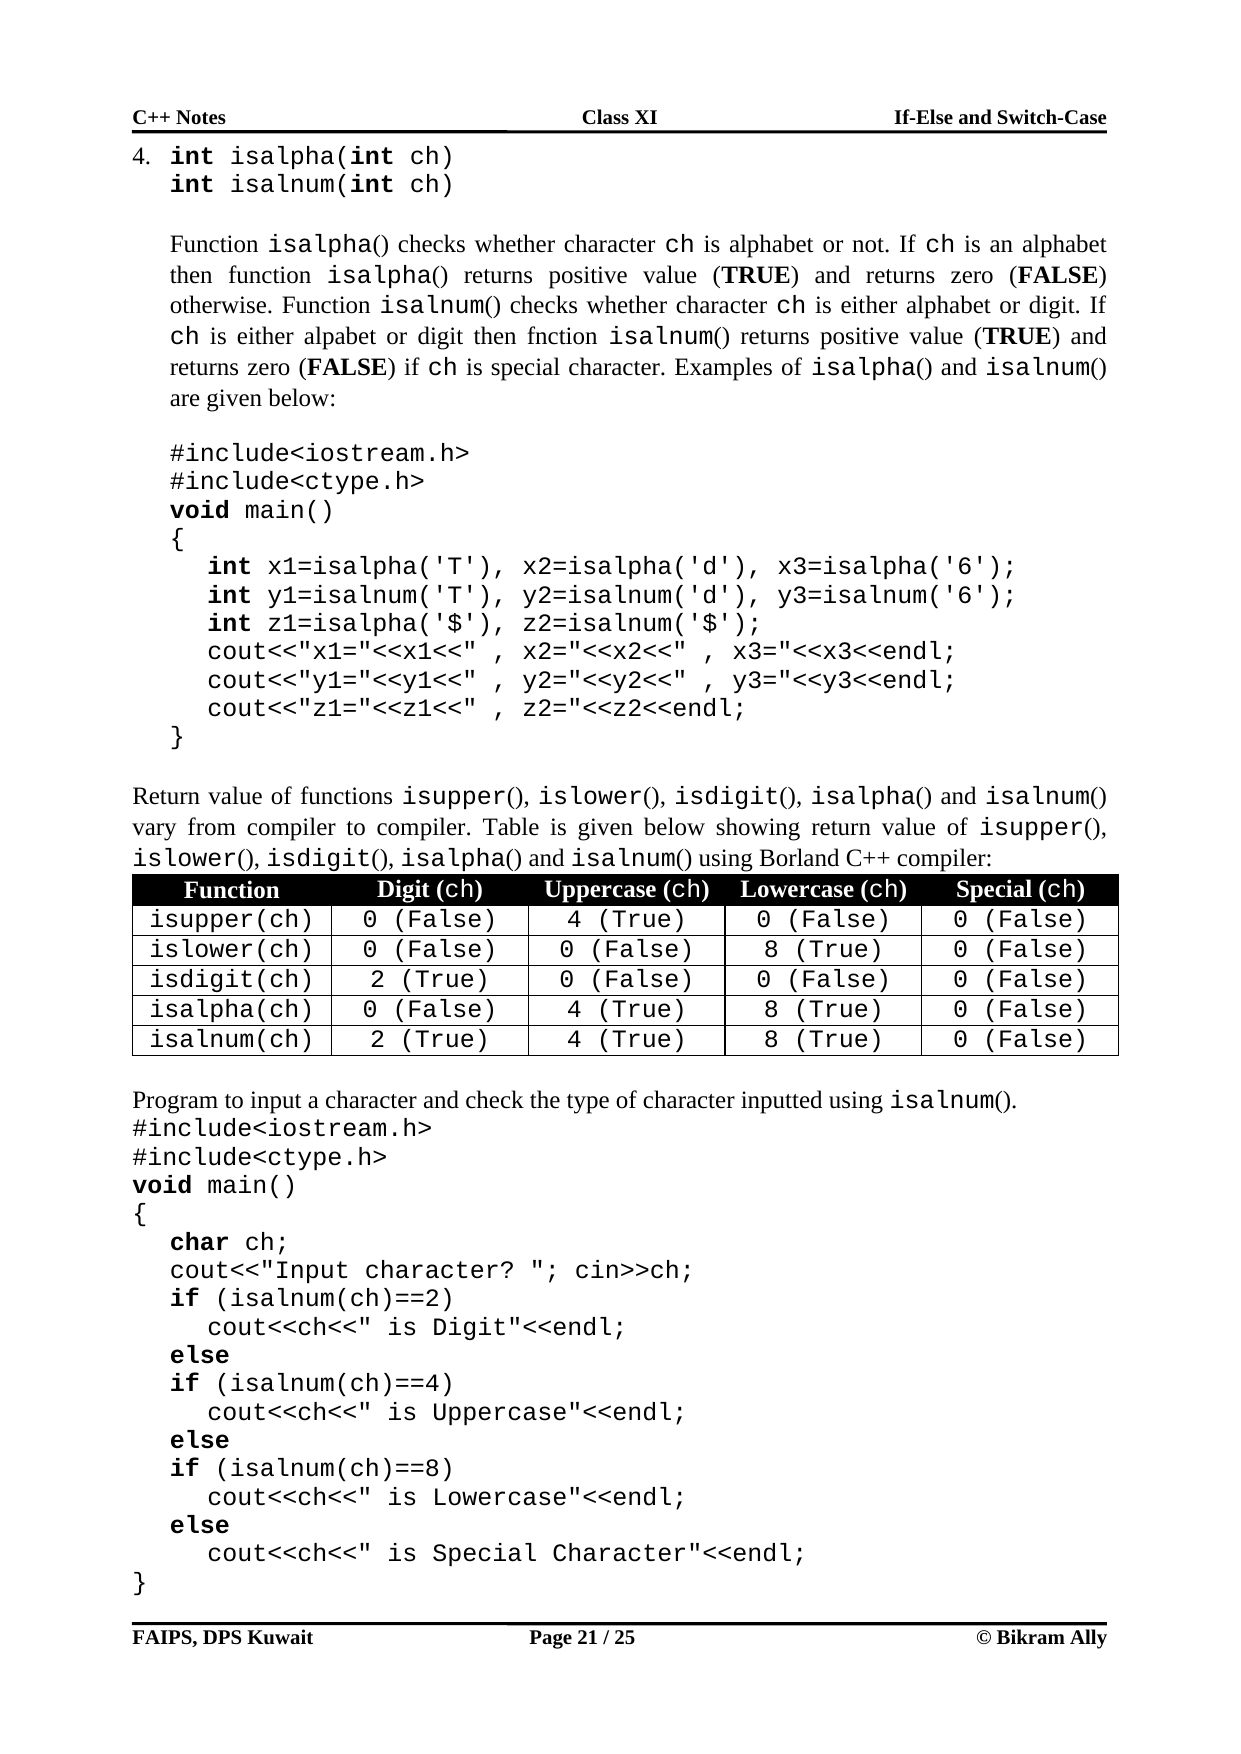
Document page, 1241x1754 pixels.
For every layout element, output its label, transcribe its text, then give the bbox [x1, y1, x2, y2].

table_header Lowercase (ch) [726, 875, 921, 905]
text cout<<ch<<" is Lowercase"<<endl; [207, 1484, 1107, 1513]
table_cell 0 (False) [332, 906, 528, 935]
table_cell 2 (True) [332, 1026, 528, 1055]
text if (isalnum(ch)==4) [169, 1371, 1107, 1399]
table_cell isupper(ch) [133, 906, 331, 935]
table_cell 0 (False) [922, 906, 1118, 935]
table_cell 4 (True) [529, 906, 724, 935]
text else [169, 1513, 1107, 1541]
text else [169, 1428, 1107, 1456]
table_cell 0 (False) [529, 936, 724, 965]
text cout<<ch<<" is Special Character"<<endl; [207, 1541, 1107, 1569]
text char ch; [169, 1229, 1107, 1258]
text Function isalpha() checks whether character ch is alphabet or not. If ch is an alphabet then function isalpha() returns positive value (TRUE) and returns zero (FALSE) otherwise. Function isalnum() checks whether character ch is either alphabet or digit. If ch is either alpabet or digit then fnction isalnum() returns positive value (TRUE) and returns zero (FALSE) if ch is special character. Examples of isalpha() and isalnum() are given below: [169, 229, 1107, 412]
table_header Digit (ch) [332, 875, 528, 905]
text cout<<ch<<" is Uppercase"<<endl; [207, 1399, 1107, 1428]
table_cell 2 (True) [332, 966, 528, 995]
table_cell 0 (False) [726, 906, 921, 935]
text cout<<"y1="<<y1<<" , y2="<<y2<<" , y3="<<y3<<endl; [207, 667, 1107, 696]
text cout<<"x1="<<x1<<" , x2="<<x2<<" , x3="<<x3<<endl; [207, 639, 1107, 667]
text #include<ctype.h> [132, 1144, 1107, 1173]
table_cell 0 (False) [922, 996, 1118, 1025]
text cout<<"Input character? "; cin>>ch; [169, 1258, 1107, 1286]
text void main() [169, 497, 1107, 526]
text { [169, 526, 1107, 554]
text int y1=isalnum('T'), y2=isalnum('d'), y3=isalnum('6'); [207, 582, 1107, 611]
text } [132, 1569, 1107, 1598]
table_cell 0 (False) [726, 966, 921, 995]
table_cell islower(ch) [133, 936, 331, 965]
table_cell 0 (False) [529, 966, 724, 995]
text cout<<"z1="<<z1<<" , z2="<<z2<<endl; [207, 696, 1107, 724]
table_header Uppercase (ch) [529, 875, 724, 905]
text else [169, 1343, 1107, 1371]
text int isalnum(int ch) [169, 172, 1107, 200]
text { [132, 1201, 1107, 1229]
text #include<iostream.h> [169, 441, 1107, 469]
table_cell 8 (True) [726, 1026, 921, 1055]
table_cell 8 (True) [726, 996, 921, 1025]
table_cell 4 (True) [529, 996, 724, 1025]
text int x1=isalpha('T'), x2=isalpha('d'), x3=isalpha('6'); [207, 554, 1107, 582]
text } [169, 724, 1107, 752]
text Program to input a character and check the type of character inputted using isalnum(). [132, 1085, 1107, 1116]
text void main() [132, 1173, 1107, 1201]
table_header Function [133, 875, 331, 905]
text 4. int isalpha(int ch) [132, 141, 1107, 172]
table_cell 0 (False) [332, 996, 528, 1025]
table_cell 0 (False) [922, 966, 1118, 995]
table_cell isalpha(ch) [133, 996, 331, 1025]
text if (isalnum(ch)==8) [169, 1456, 1107, 1484]
table_cell isalnum(ch) [133, 1026, 331, 1055]
text cout<<ch<<" is Digit"<<endl; [207, 1314, 1107, 1343]
table_cell 4 (True) [529, 1026, 724, 1055]
table_cell 0 (False) [332, 936, 528, 965]
text if (isalnum(ch)==2) [169, 1286, 1107, 1314]
text Return value of functions isupper(), islower(), isdigit(), isalpha() and isalnum() vary from compiler to compiler. Table is given below showing return value of isupper(), islower(), isdigit(), isalpha() and isalnum() using Borland C++ compiler: [132, 781, 1107, 873]
text #include<ctype.h> [169, 469, 1107, 497]
table_cell 8 (True) [726, 936, 921, 965]
text int z1=isalpha('$'), z2=isalnum('$'); [207, 611, 1107, 639]
table_header Special (ch) [922, 875, 1118, 905]
table_cell isdigit(ch) [133, 966, 331, 995]
table_cell 0 (False) [922, 1026, 1118, 1055]
table_cell 0 (False) [922, 936, 1118, 965]
text #include<iostream.h> [132, 1116, 1107, 1144]
